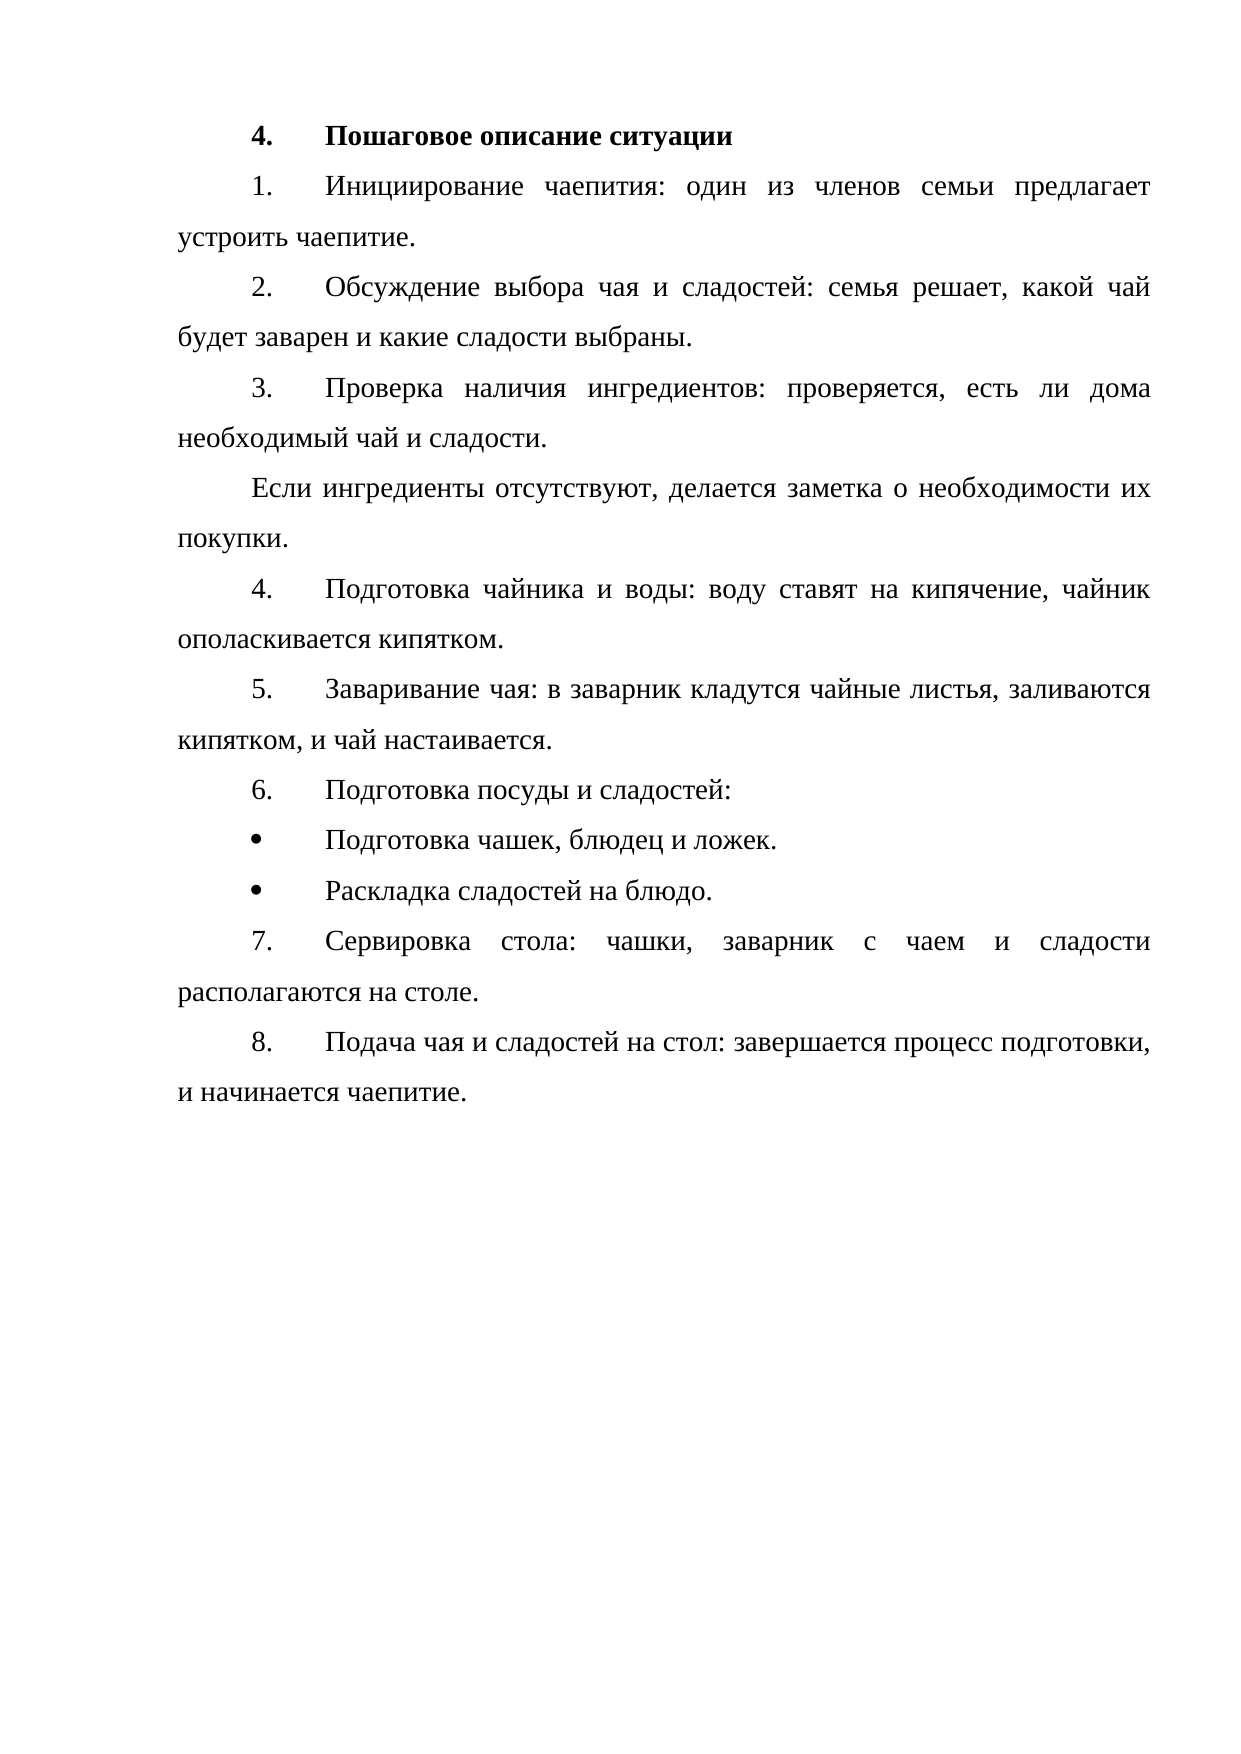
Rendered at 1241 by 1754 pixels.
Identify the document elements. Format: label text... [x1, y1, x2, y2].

list Подготовка чашек, блюдец и ложек. [177, 822, 1152, 856]
list Подготовка посуды и сладостей: [177, 772, 1152, 806]
list Пошаговое описание ситуации [177, 118, 1152, 152]
list Сервировка стола: чашки, заварник с чаем и сладости располагаются на столе. [177, 923, 1152, 1007]
text Если ингредиенты отсутствуют, делается заметка о необходимости их покупки. [177, 470, 1152, 554]
list Инициирование чаепития: один из членов семьи предлагает устроить чаепитие. [177, 168, 1152, 252]
list Проверка наличия ингредиентов: проверяется, есть ли дома необходимый чай и сладости. [177, 370, 1152, 453]
list Подача чая и сладостей на стол: завершается процесс подготовки, и начинается чаепитие. [177, 1024, 1152, 1108]
list Раскладка сладостей на блюдо. [177, 873, 1152, 907]
list Заваривание чая: в заварник кладутся чайные листья, заливаются кипятком, и чай настаивается. [177, 672, 1152, 755]
list Подготовка чайника и воды: воду ставят на кипячение, чайник ополаскивается кипятком. [177, 571, 1152, 655]
list Обсуждение выбора чая и сладостей: семья решает, какой чай будет заварен и какие сладости выбраны. [177, 269, 1152, 353]
